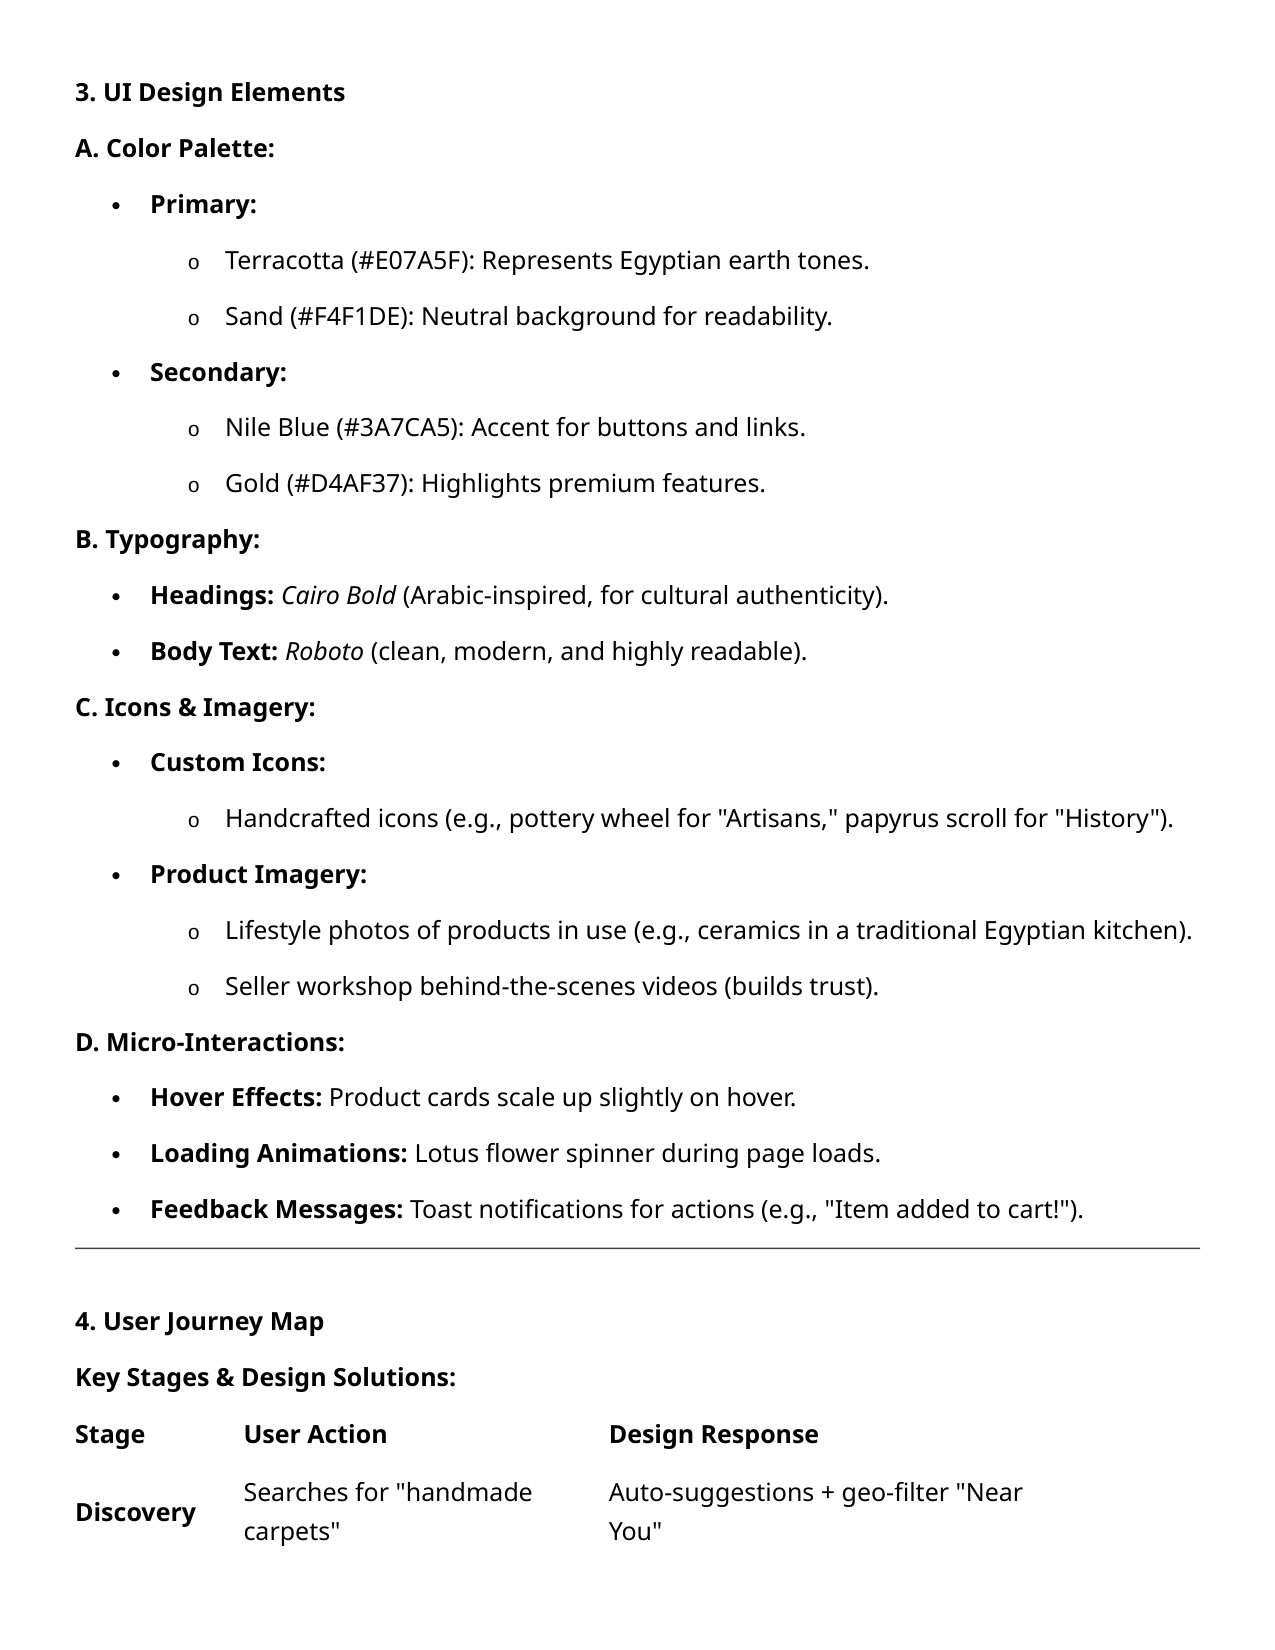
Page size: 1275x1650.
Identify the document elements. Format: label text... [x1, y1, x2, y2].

table_cell Auto-suggestions + geo-filter "Near You" [607, 1473, 1040, 1570]
list Nile Blue (#3A7CA5): Accent for buttons and links. [187, 410, 1200, 444]
list Terracotta (#E07A5F): Represents Egyptian earth tones. [187, 242, 1200, 277]
list Lifestyle photos of products in use (e.g., ceramics in a traditional Egyptian kitchen). [187, 912, 1200, 947]
list Seller workshop behind-the-scenes videos (builds trust). [187, 968, 1200, 1002]
list Sand (#F4F1DE): Neutral background for readability. [187, 298, 1200, 332]
list Product Imagery: [112, 857, 1200, 891]
list Gold (#D4AF37): Highlights premium features. [187, 466, 1200, 500]
text C. Icons & Imagery: [75, 689, 1200, 723]
list Body Text: Roboto (clean, modern, and highly readable). [112, 633, 1200, 667]
list Loading Animations: Lotus flower spinner during page loads. [112, 1136, 1200, 1170]
text 3. UI Design Elements [75, 75, 1200, 109]
table_header Design Response [607, 1415, 1040, 1473]
text B. Typography: [75, 522, 1200, 556]
text Key Stages & Design Solutions: [75, 1359, 1200, 1393]
list Feedback Messages: Toast notifications for actions (e.g., "Item added to cart!"). [112, 1192, 1200, 1226]
text 4. User Journey Map [75, 1303, 1200, 1337]
table_header Stage [75, 1415, 242, 1473]
table_cell Searches for "handmade carpets" [242, 1473, 607, 1570]
text D. Micro-Interactions: [75, 1024, 1200, 1058]
list Custom Icons: [112, 745, 1200, 779]
table_header User Action [242, 1415, 607, 1473]
text A. Color Palette: [75, 131, 1200, 165]
table_cell Discovery [75, 1473, 242, 1570]
list Secondary: [112, 354, 1200, 388]
list Hover Effects: Product cards scale up slightly on hover. [112, 1080, 1200, 1114]
list Handcrafted icons (e.g., pottery wheel for "Artisans," papyrus scroll for "History"). [187, 801, 1200, 835]
list Headings: Cairo Bold (Arabic-inspired, for cultural authenticity). [112, 577, 1200, 612]
list Primary: [112, 187, 1200, 221]
